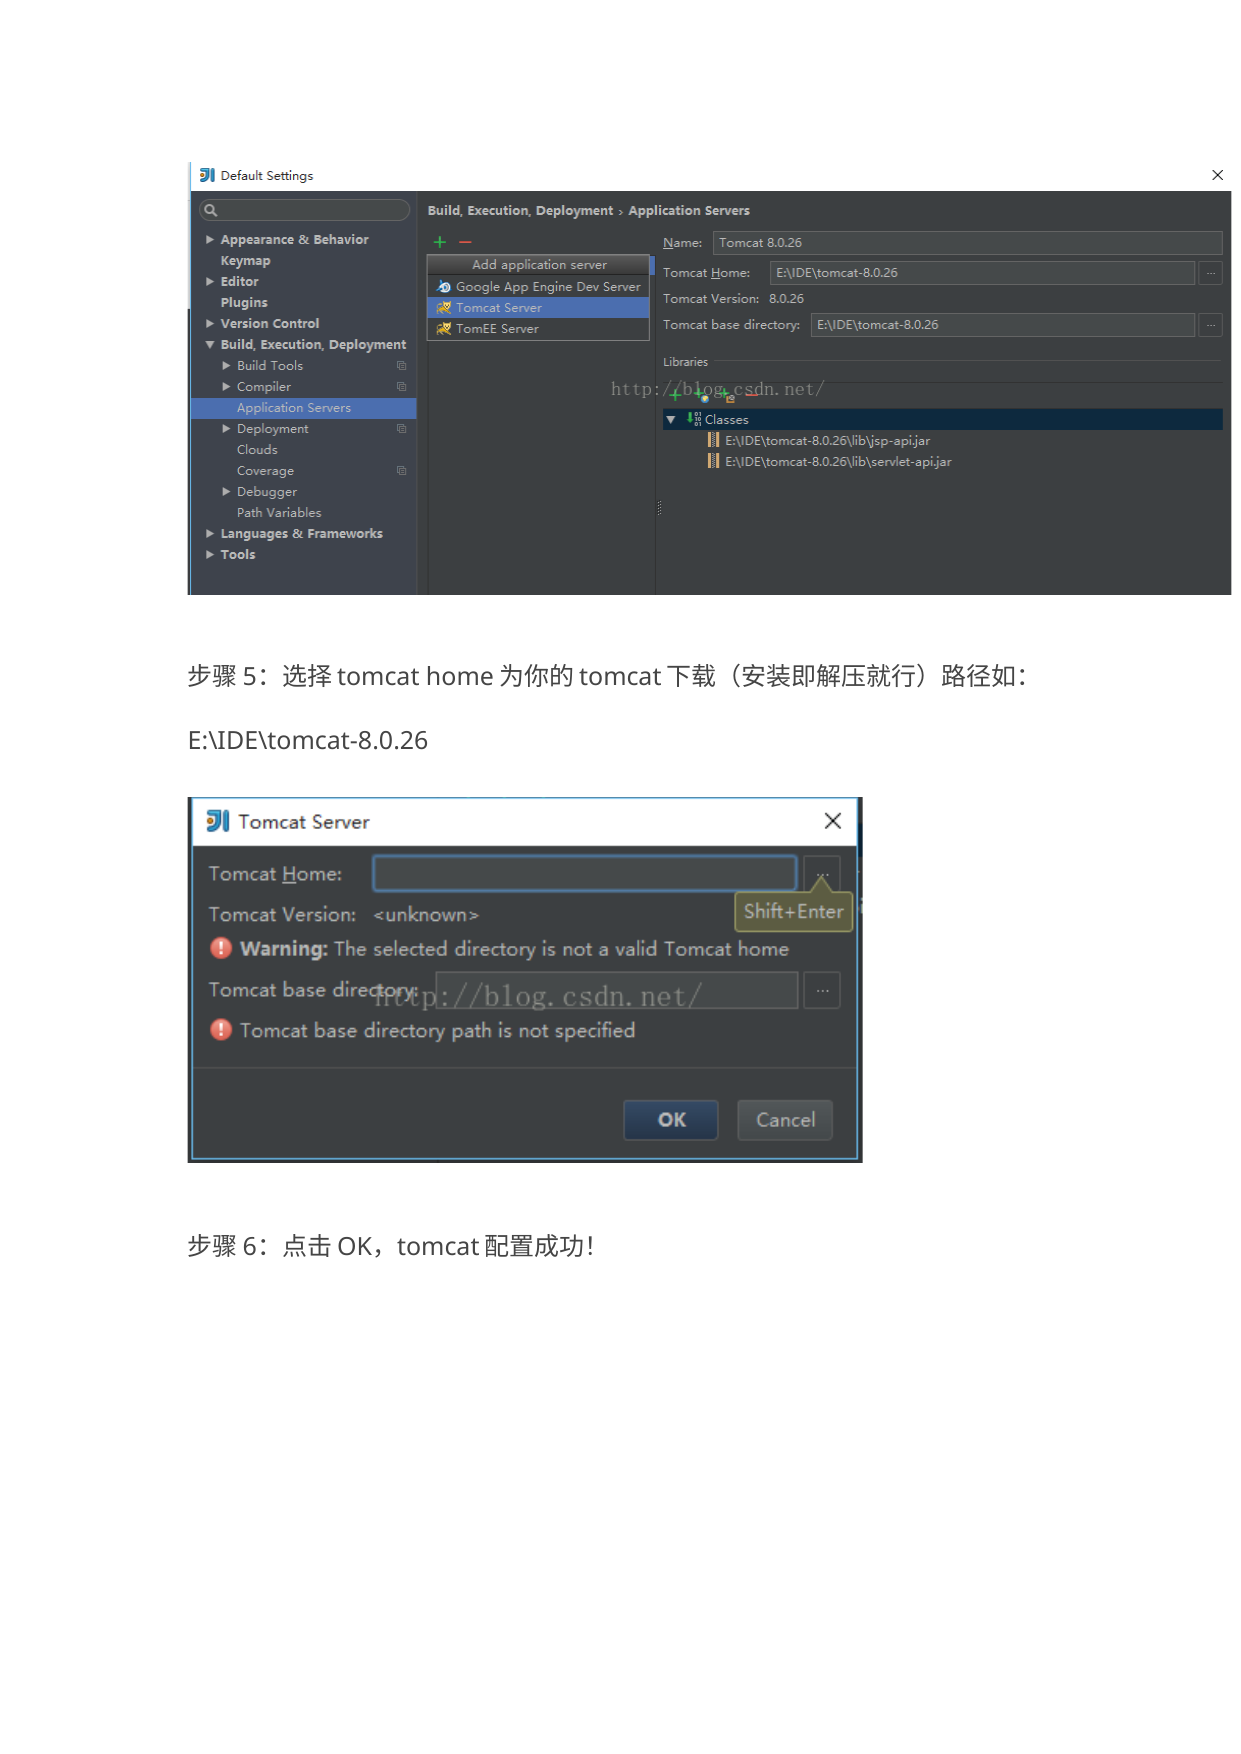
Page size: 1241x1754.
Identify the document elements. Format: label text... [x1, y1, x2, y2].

picture [187, 797, 863, 1163]
text 步骤6：点击OK，tomcat配置成功！ [187, 1212, 1053, 1277]
picture [187, 162, 1232, 595]
text 步骤5：选择tomcat home为你的tomcat下载（安装即解压就行）路径如：E:\IDE\tomcat-8.0.26 [187, 642, 1053, 772]
